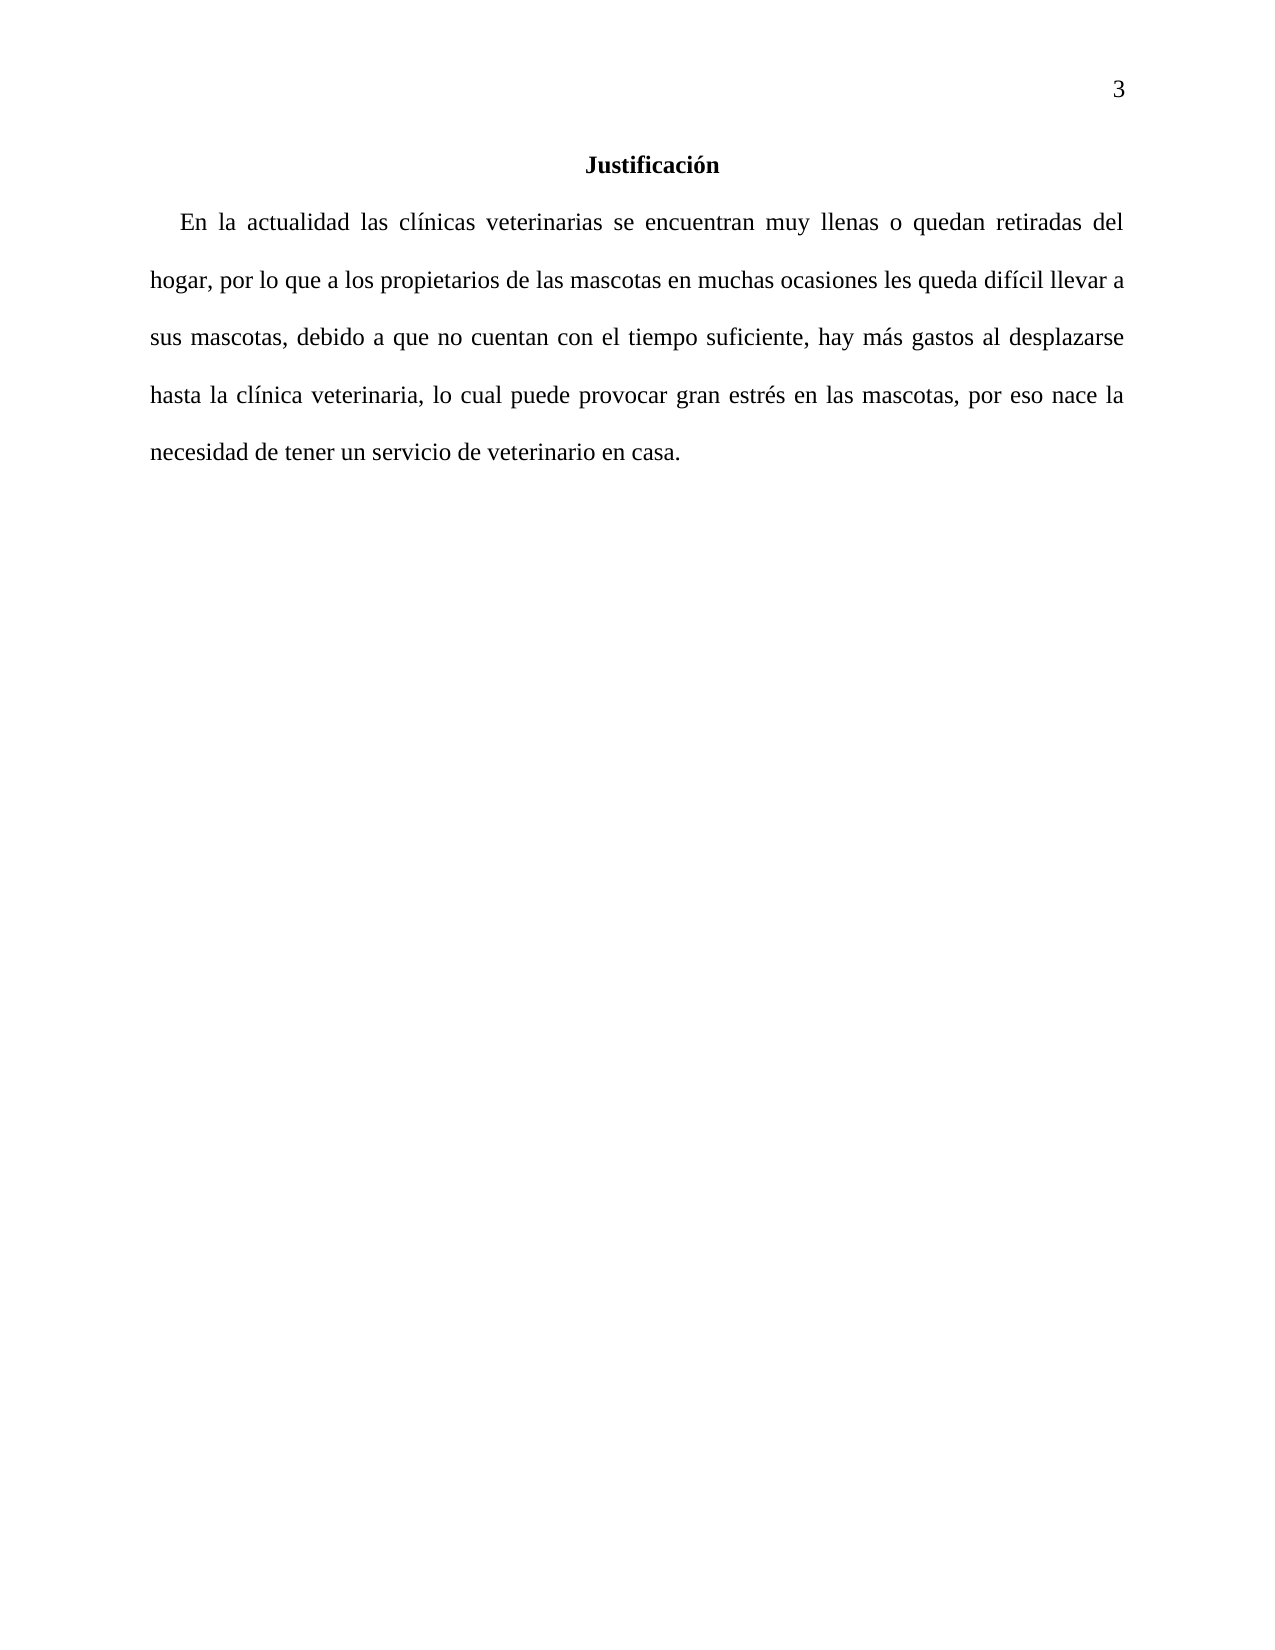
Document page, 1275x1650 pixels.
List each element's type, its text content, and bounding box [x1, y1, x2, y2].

text En la actualidad las clínicas veterinarias se encuentran muy llenas o quedan retiradas del hogar, por lo que a los propietarios de las mascotas en muchas ocasiones les queda difícil llevar a sus mascotas, debido a que no cuentan con el tiempo suficiente, hay más gastos al desplazarse hasta la clínica veterinaria, lo cual puede provocar gran estrés en las mascotas, por eso nace la necesidad de tener un servicio de veterinario en casa. [150, 207, 1125, 466]
subtitle Justificación [150, 150, 1125, 179]
